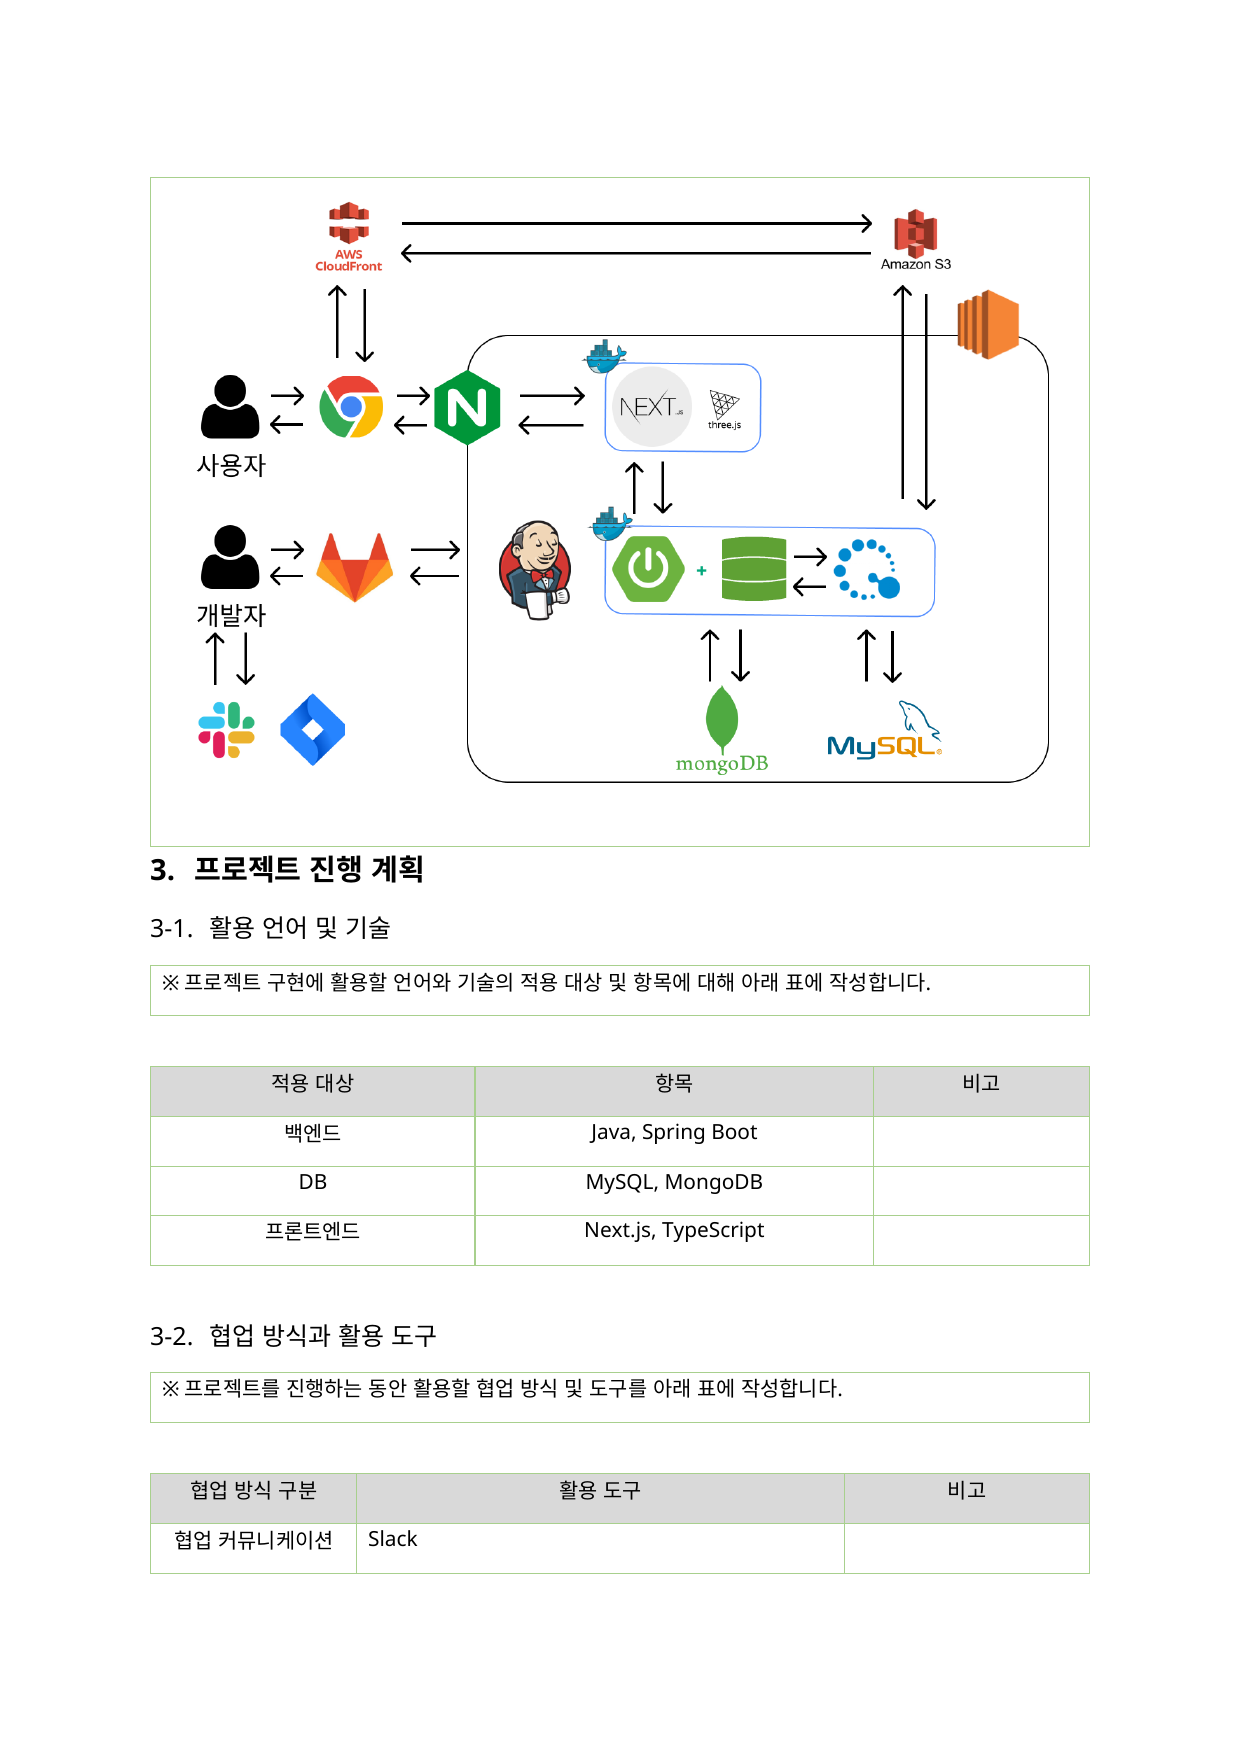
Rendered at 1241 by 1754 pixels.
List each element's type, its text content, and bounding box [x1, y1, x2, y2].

table_header 협업 방식 구분 [151, 1474, 356, 1523]
table_header 적용 대상 [151, 1067, 474, 1116]
table_cell [874, 1167, 1089, 1214]
subtitle 프로젝트 진행 계획 [150, 847, 1090, 889]
table_cell 백엔드 [151, 1117, 474, 1166]
table_header 비고 [874, 1067, 1089, 1116]
table_cell Java, Spring Boot [476, 1117, 873, 1166]
subtitle 협업 방식과 활용 도구 [150, 1316, 1090, 1352]
table_cell DB [151, 1167, 474, 1214]
table_header 비고 [845, 1474, 1089, 1523]
table_cell 프론트엔드 [151, 1216, 474, 1264]
table_header 항목 [476, 1067, 873, 1116]
table_cell 협업 커뮤니케이션 [151, 1524, 356, 1573]
table_header ※ 프로젝트 구현에 활용할 언어와 기술의 적용 대상 및 항목에 대해 아래 표에 작성합니다. [151, 966, 1089, 1015]
table_header [151, 178, 1089, 846]
table_header 활용 도구 [357, 1474, 844, 1523]
table_cell MySQL, MongoDB [476, 1167, 873, 1214]
table_cell Next.js, TypeScript [476, 1216, 873, 1264]
picture [162, 178, 1078, 827]
table_cell Slack [357, 1524, 844, 1573]
table_header ※ 프로젝트를 진행하는 동안 활용할 협업 방식 및 도구를 아래 표에 작성합니다. [151, 1373, 1089, 1422]
table_cell [874, 1216, 1089, 1264]
subtitle 활용 언어 및 기술 [150, 909, 1090, 945]
table_cell [845, 1524, 1089, 1573]
table_cell [874, 1117, 1089, 1166]
